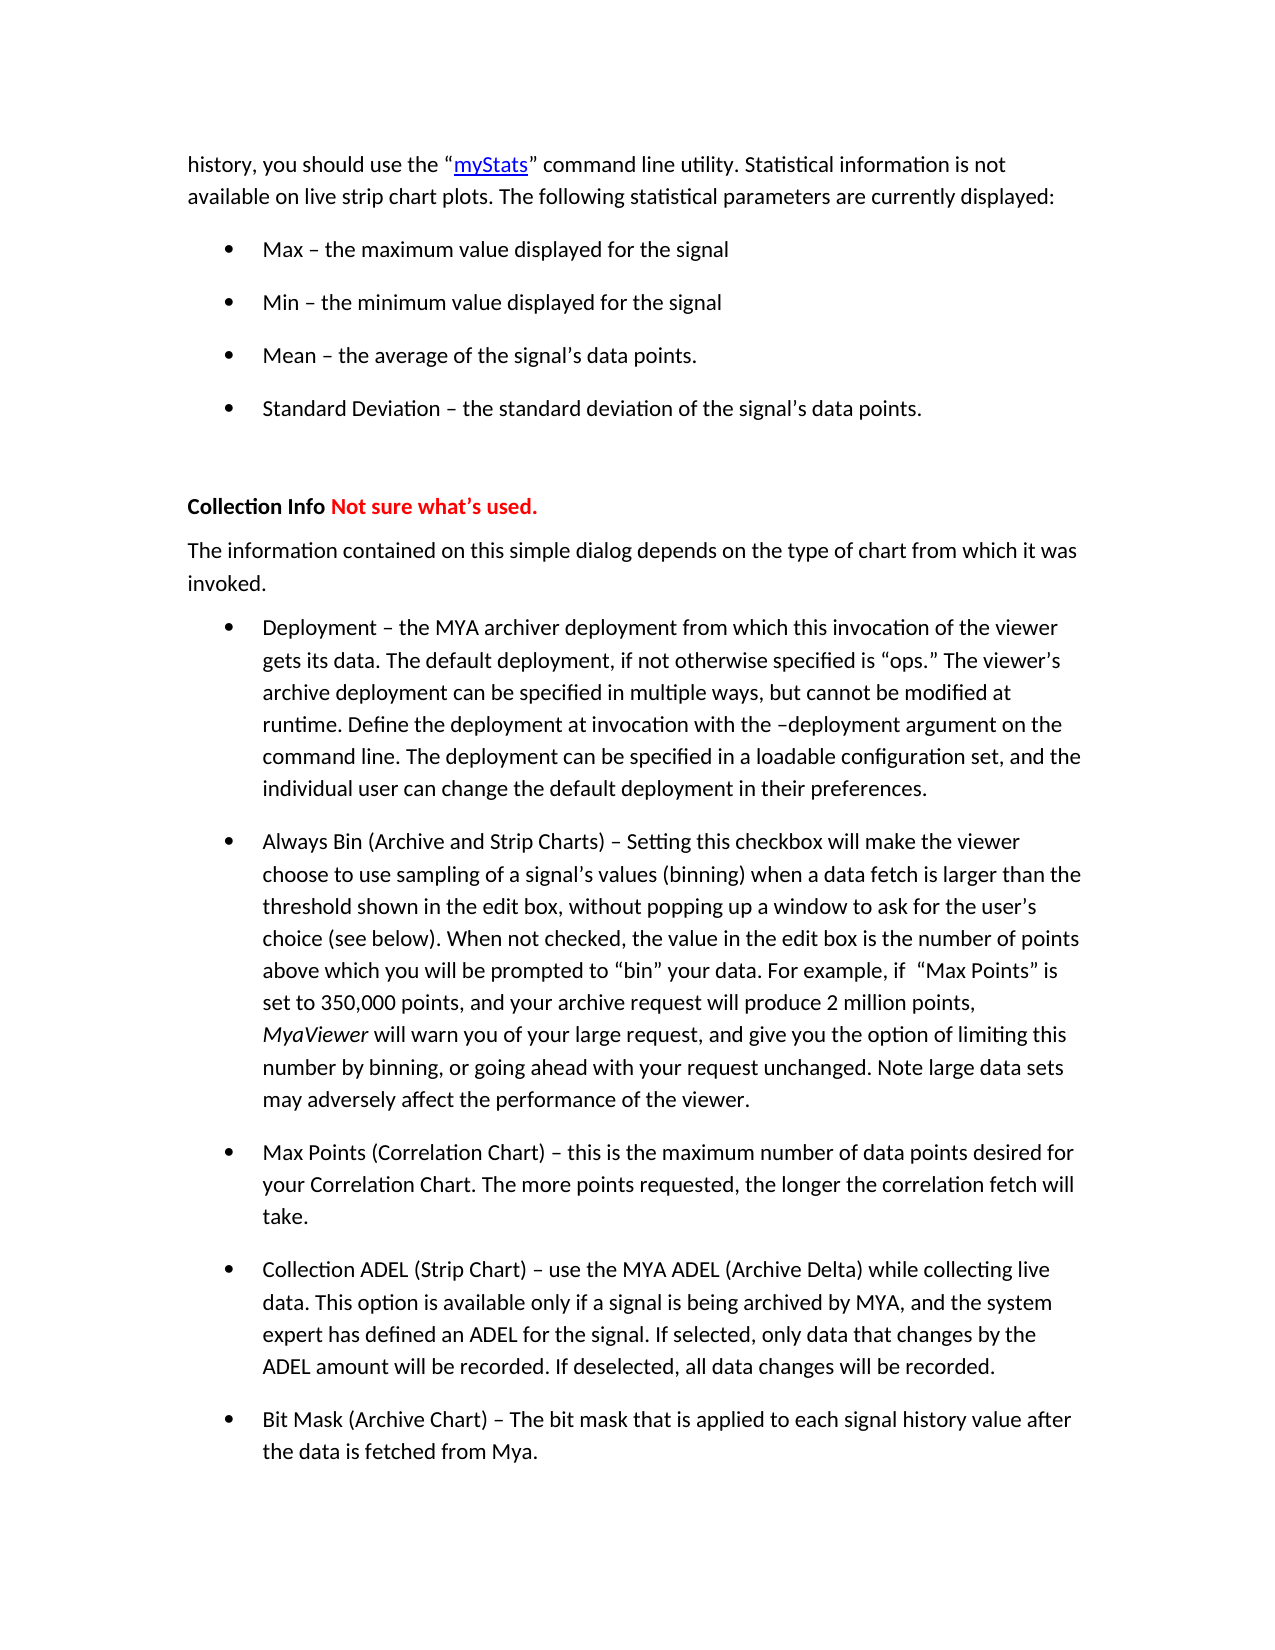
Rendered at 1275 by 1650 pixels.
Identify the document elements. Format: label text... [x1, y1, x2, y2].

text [187, 150, 1087, 210]
list Bit Mask (Archive Chart) – The bit mask that is applied to each signal history value after the data is fetched from Mya. [225, 1405, 1087, 1465]
text Collection Info Not sure what’s used. [187, 492, 1087, 520]
list Always Bin (Archive and Strip Charts) – Setting this checkbox will make the viewer choose to use sampling of a signal’s values (binning) when a data fetch is larger than the threshold shown in the edit box, without popping up a window to ask for the user’s choice (see below). When not checked, the value in the edit box is the number of points above which you will be prompted to “bin” your data. For example, if “Max Points” is set to 350,000 points, and your archive request will produce 2 million points, MyaViewer will warn you of your large request, and give you the option of limiting this number by binning, or going ahead with your request unchanged. Note large data sets may adversely affect the performance of the viewer. [225, 827, 1087, 1113]
list Standard Deviation – the standard deviation of the signal’s data points. [225, 394, 1087, 422]
list Max – the maximum value displayed for the signal [225, 235, 1087, 263]
list Deployment – the MYA archiver deployment from which this invocation of the viewer gets its data. The default deployment, if not otherwise specified is “ops.” The viewer’s archive deployment can be specified in multiple ways, but cannot be modified at runtime. Define the deployment at invocation with the –deployment argument on the command line. The deployment can be specified in a loadable configuration set, and the individual user can change the default deployment in their preferences. [225, 613, 1087, 802]
list Collection ADEL (Strip Chart) – use the MYA ADEL (Archive Delta) while collecting live data. This option is available only if a signal is being archived by MYA, and the system expert has defined an ADEL for the signal. If selected, only data that changes by the ADEL amount will be recorded. If deselected, all data changes will be recorded. [225, 1255, 1087, 1380]
list Max Points (Correlation Chart) – this is the maximum number of data points desired for your Correlation Chart. The more points requested, the longer the correlation fetch will take. [225, 1138, 1087, 1230]
list Mean – the average of the signal’s data points. [225, 341, 1087, 369]
list Min – the minimum value displayed for the signal [225, 288, 1087, 316]
text The information contained on this simple dialog depends on the type of chart from which it was invoked. [187, 537, 1087, 597]
